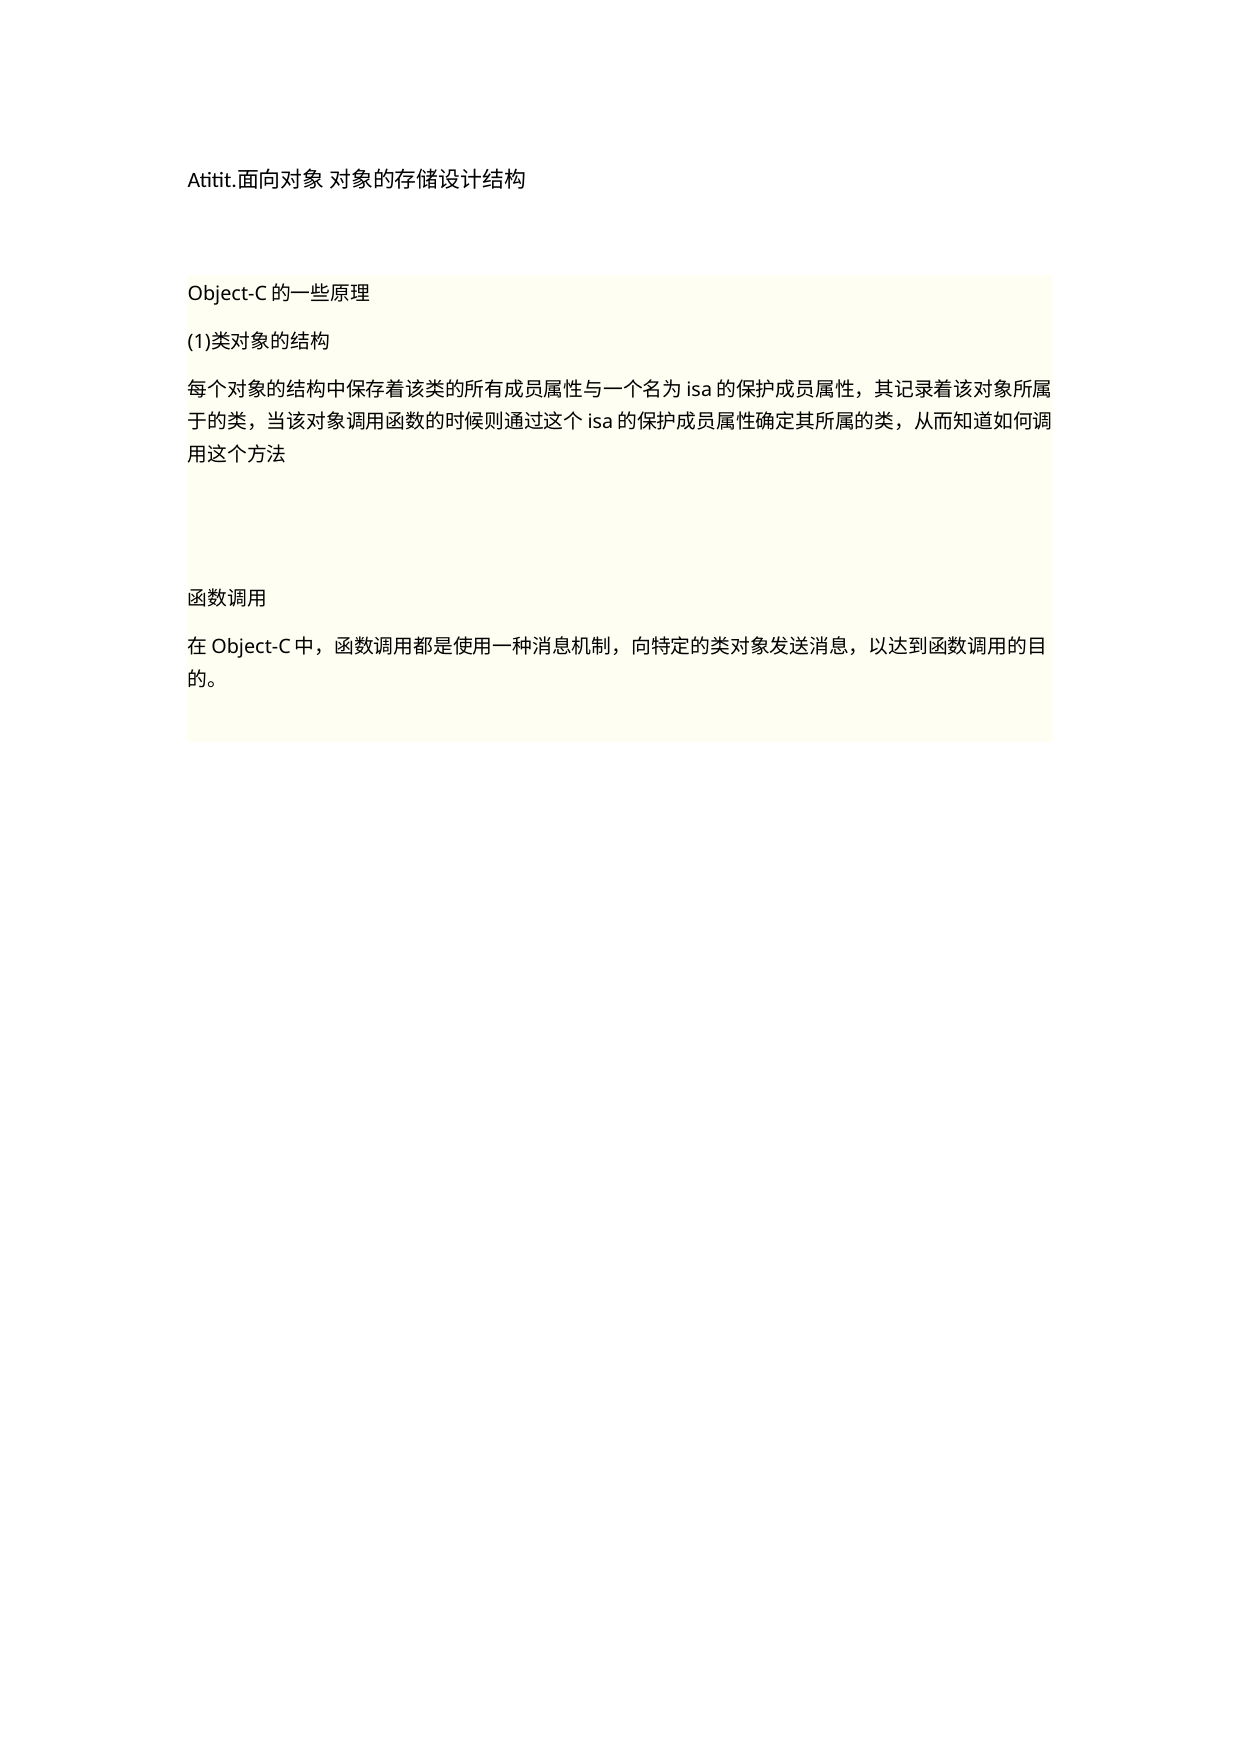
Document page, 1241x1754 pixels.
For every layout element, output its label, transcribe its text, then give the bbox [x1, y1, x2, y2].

text Object-C的一些原理 [187, 275, 1053, 308]
text Atitit.面向对象 对象的存储设计结构 [187, 162, 1053, 194]
text (1)类对象的结构 [187, 323, 1053, 356]
text 每个对象的结构中保存着该类的所有成员属性与一个名为isa的保护成员属性，其记录着该对象所属于的类，当该对象调用函数的时候则通过这个isa的保护成员属性确定其所属的类，从而知道如何调用这个方法 [187, 371, 1053, 469]
text 在Object-C中，函数调用都是使用一种消息机制，向特定的类对象发送消息，以达到函数调用的目的。 [187, 629, 1053, 694]
text 函数调用 [187, 581, 1053, 613]
